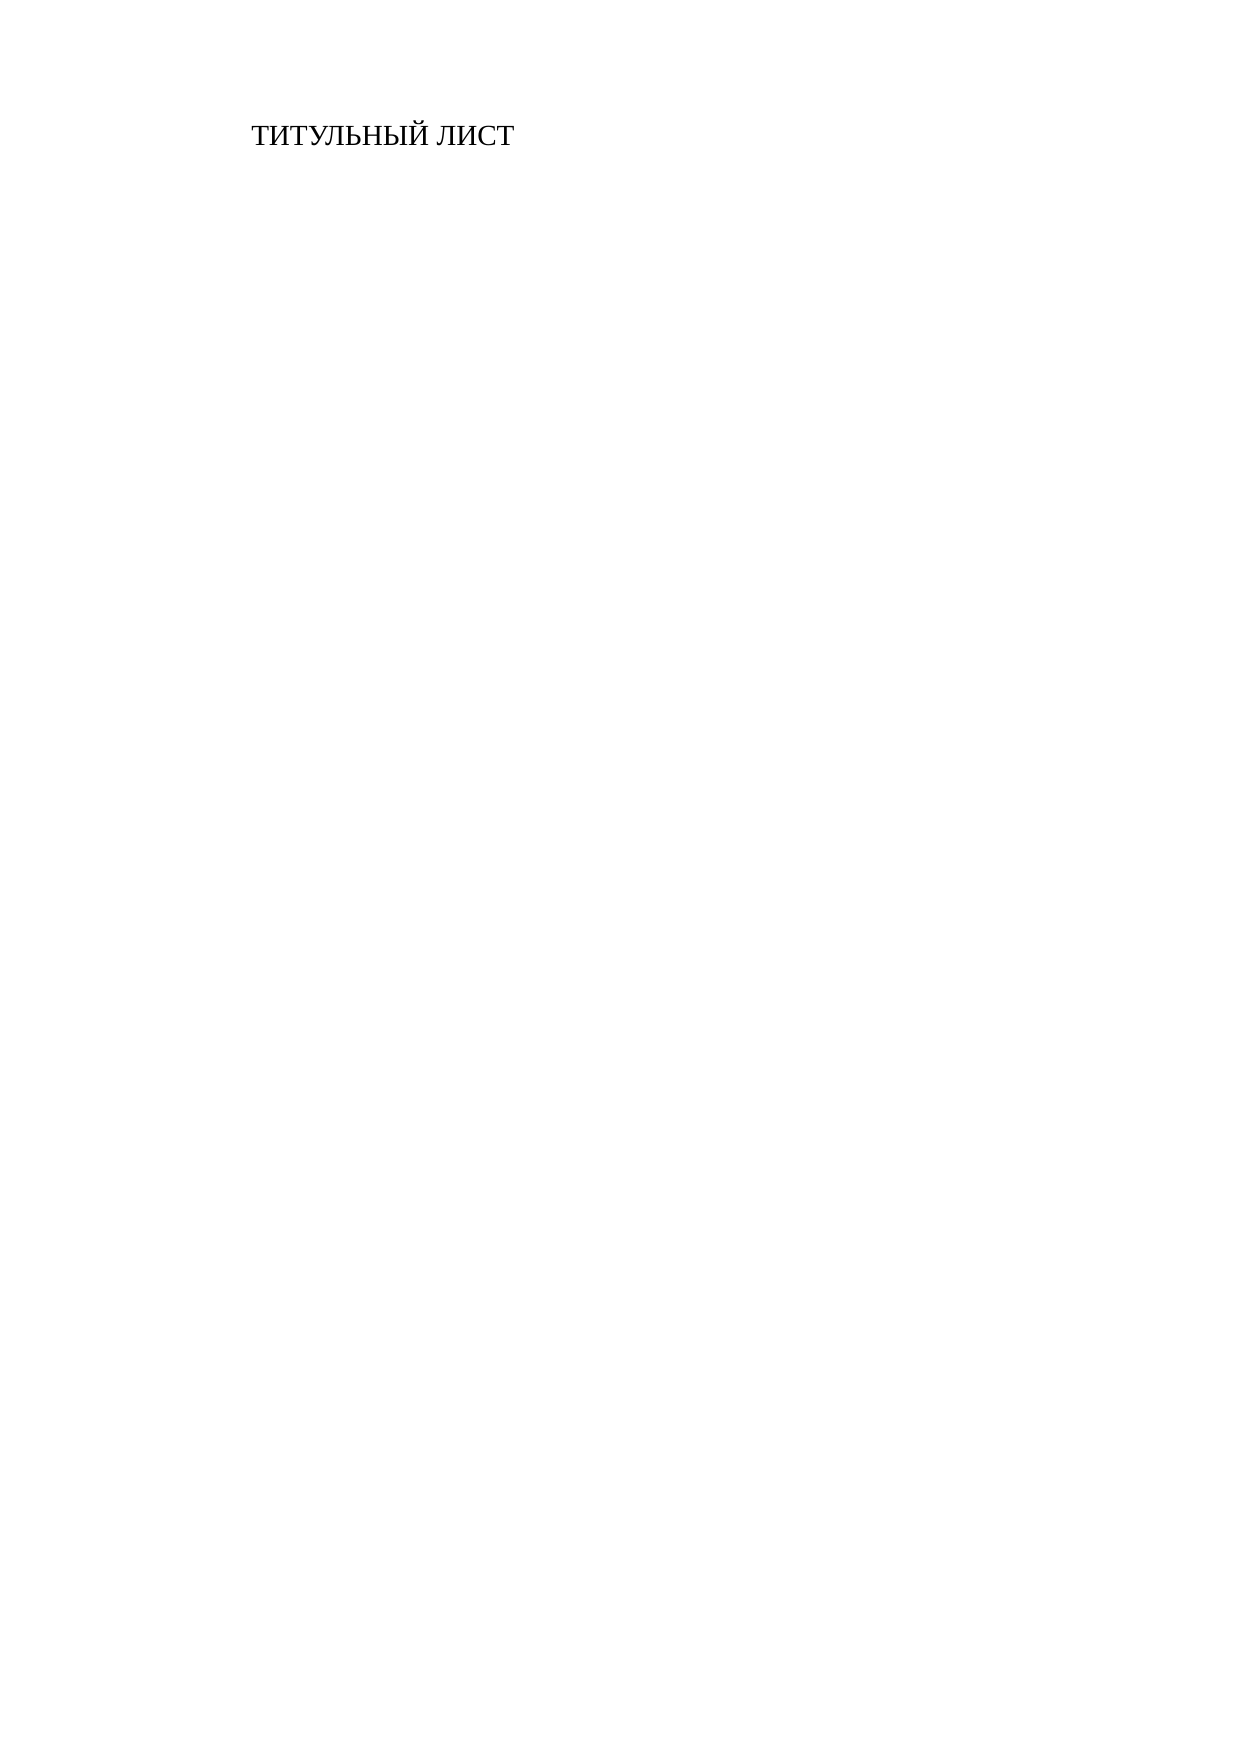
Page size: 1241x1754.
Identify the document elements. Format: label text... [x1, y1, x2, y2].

text ТИТУЛЬНЫЙ ЛИСТ [177, 118, 1152, 152]
